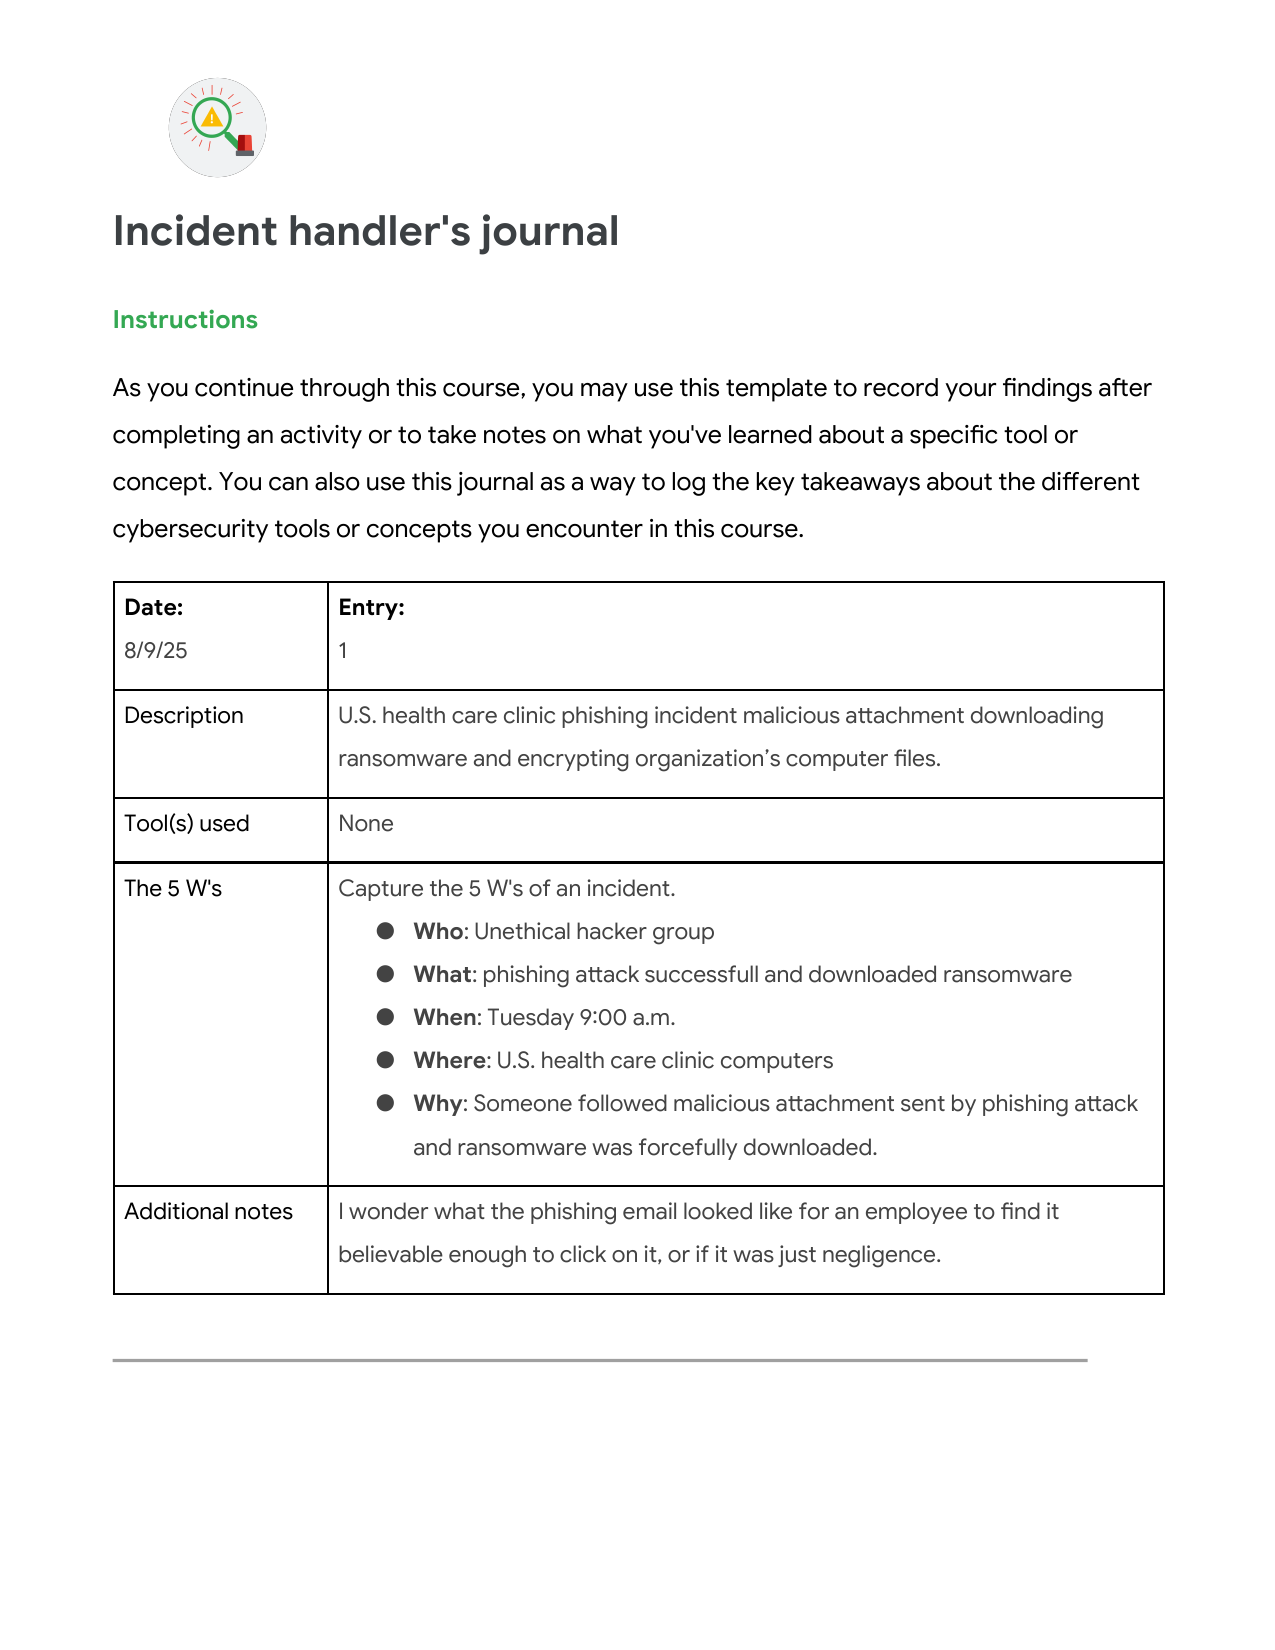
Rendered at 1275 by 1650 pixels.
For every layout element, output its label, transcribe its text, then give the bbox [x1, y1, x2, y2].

table_cell Description [115, 691, 327, 797]
table_cell Tool(s) used [115, 799, 327, 861]
table_cell I wonder what the phishing email looked like for an employee to find it believable enough to click on it, or if it was just negligence. [329, 1187, 1163, 1293]
table_cell The 5 W's [115, 864, 327, 1185]
picture [150, 75, 285, 181]
table_cell U.S. health care clinic phishing incident malicious attachment downloading ransomware and encrypting organization’s computer files. [329, 691, 1163, 797]
table_header Entry: 1 [329, 583, 1163, 689]
text Incident handler's journal [112, 205, 1162, 257]
table_header Date: 8/9/25 [115, 583, 327, 689]
text Instructions [112, 304, 1162, 336]
text As you continue through this course, you may use this template to record your findings after completing an activity or to take notes on what you've learned about a specific tool or concept. You can also use this journal as a way to log the key takeaways about the different cybersecurity tools or concepts you encounter in this course. [112, 372, 1162, 544]
table_cell Additional notes [115, 1187, 327, 1293]
table_cell None [329, 799, 1163, 861]
table_cell Capture the 5 W's of an incident. Who: Unethical hacker group What: phishing attack successfull and downloaded ransomware When: Tuesday 9:00 a.m. Where: U.S. health care clinic computers Why: Someone followed malicious attachment sent by phishing attack and ransomware was forcefully downloaded. [329, 864, 1163, 1185]
